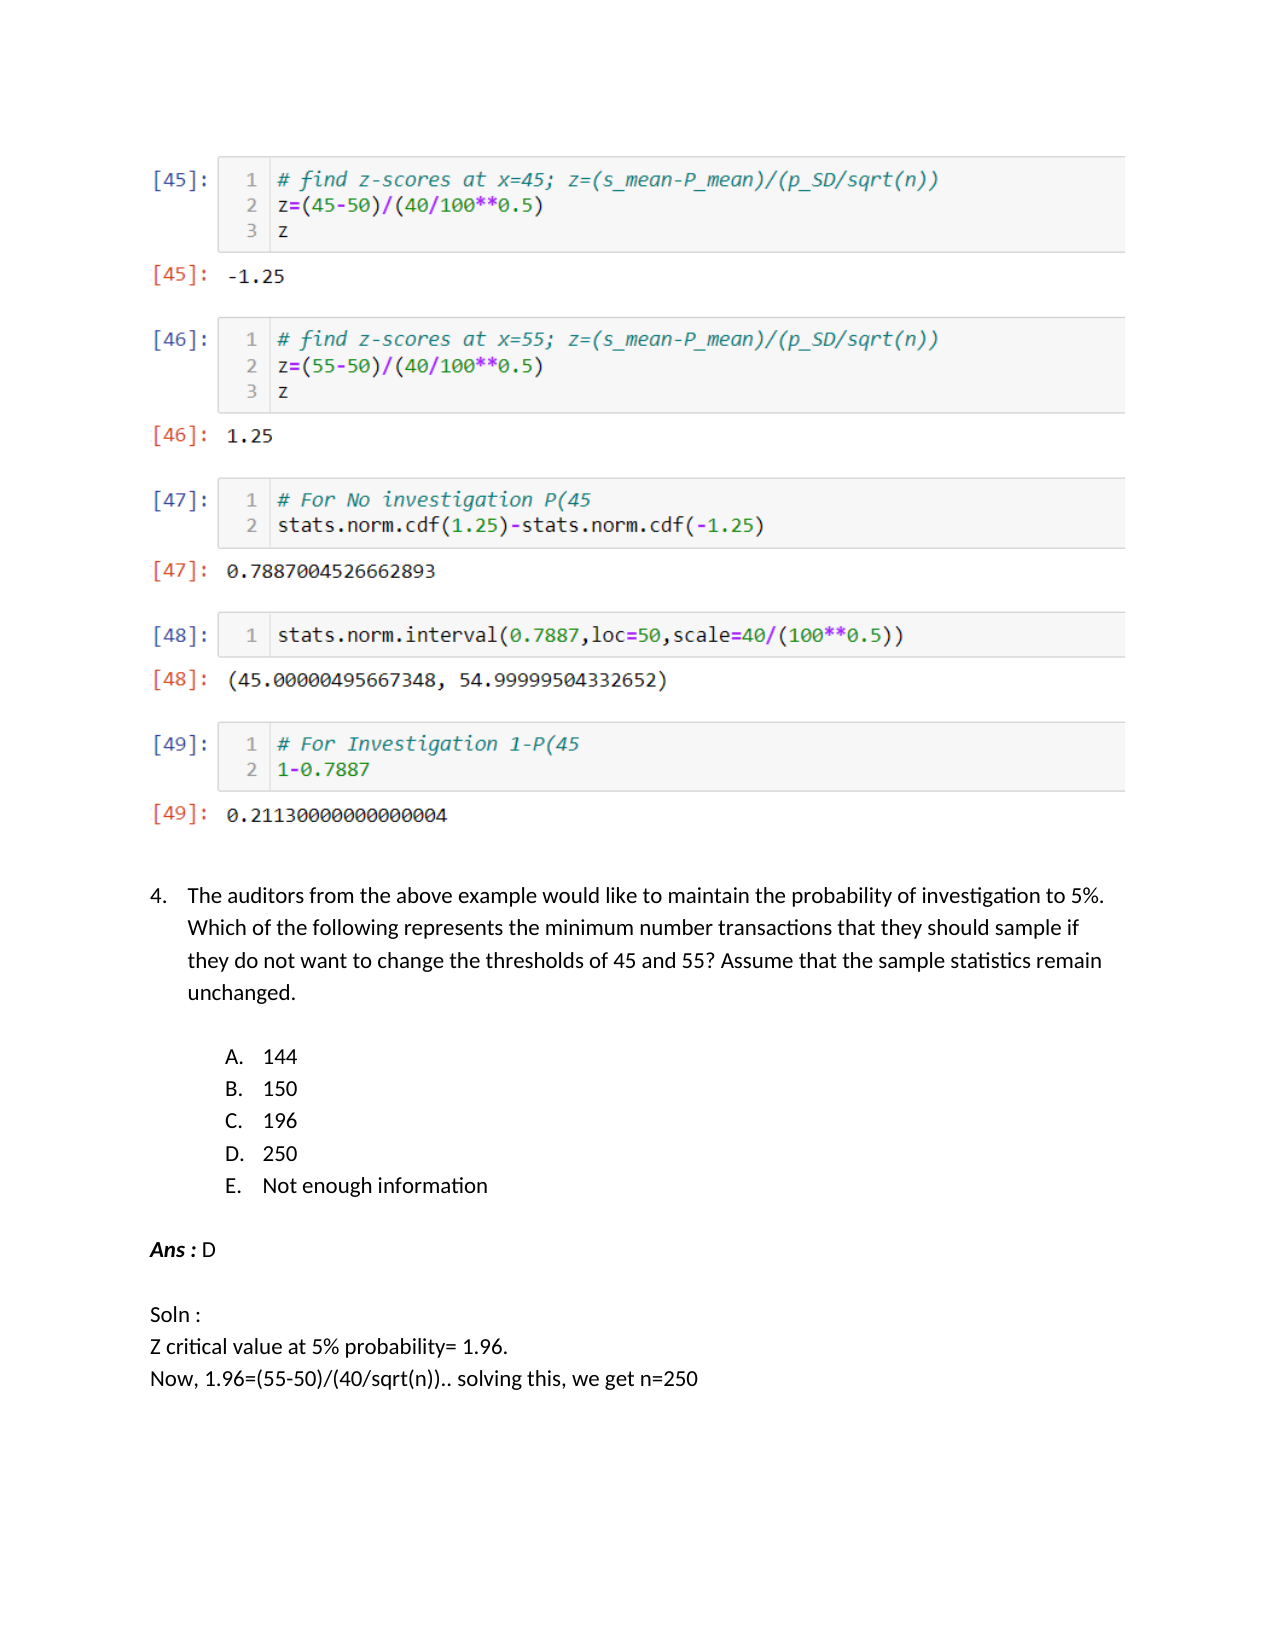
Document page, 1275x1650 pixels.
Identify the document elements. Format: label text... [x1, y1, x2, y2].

list 144 [225, 1042, 1125, 1070]
text Soln : [150, 1300, 1125, 1328]
text Now, 1.96=(55-50)/(40/sqrt(n)).. solving this, we get n=250 [150, 1364, 1125, 1392]
list 250 [225, 1139, 1125, 1167]
picture [150, 150, 1125, 845]
list Not enough information [225, 1171, 1125, 1199]
list The auditors from the above example would like to maintain the probability of investigation to 5%. Which of the following represents the minimum number transactions that they should sample if they do not want to change the thresholds of 45 and 55? Assume that the sample statistics remain unchanged. [150, 881, 1125, 1006]
list 150 [225, 1074, 1125, 1102]
list 196 [225, 1107, 1125, 1135]
text Ans : D [150, 1235, 1125, 1263]
text Z critical value at 5% probability= 1.96. [150, 1332, 1125, 1360]
